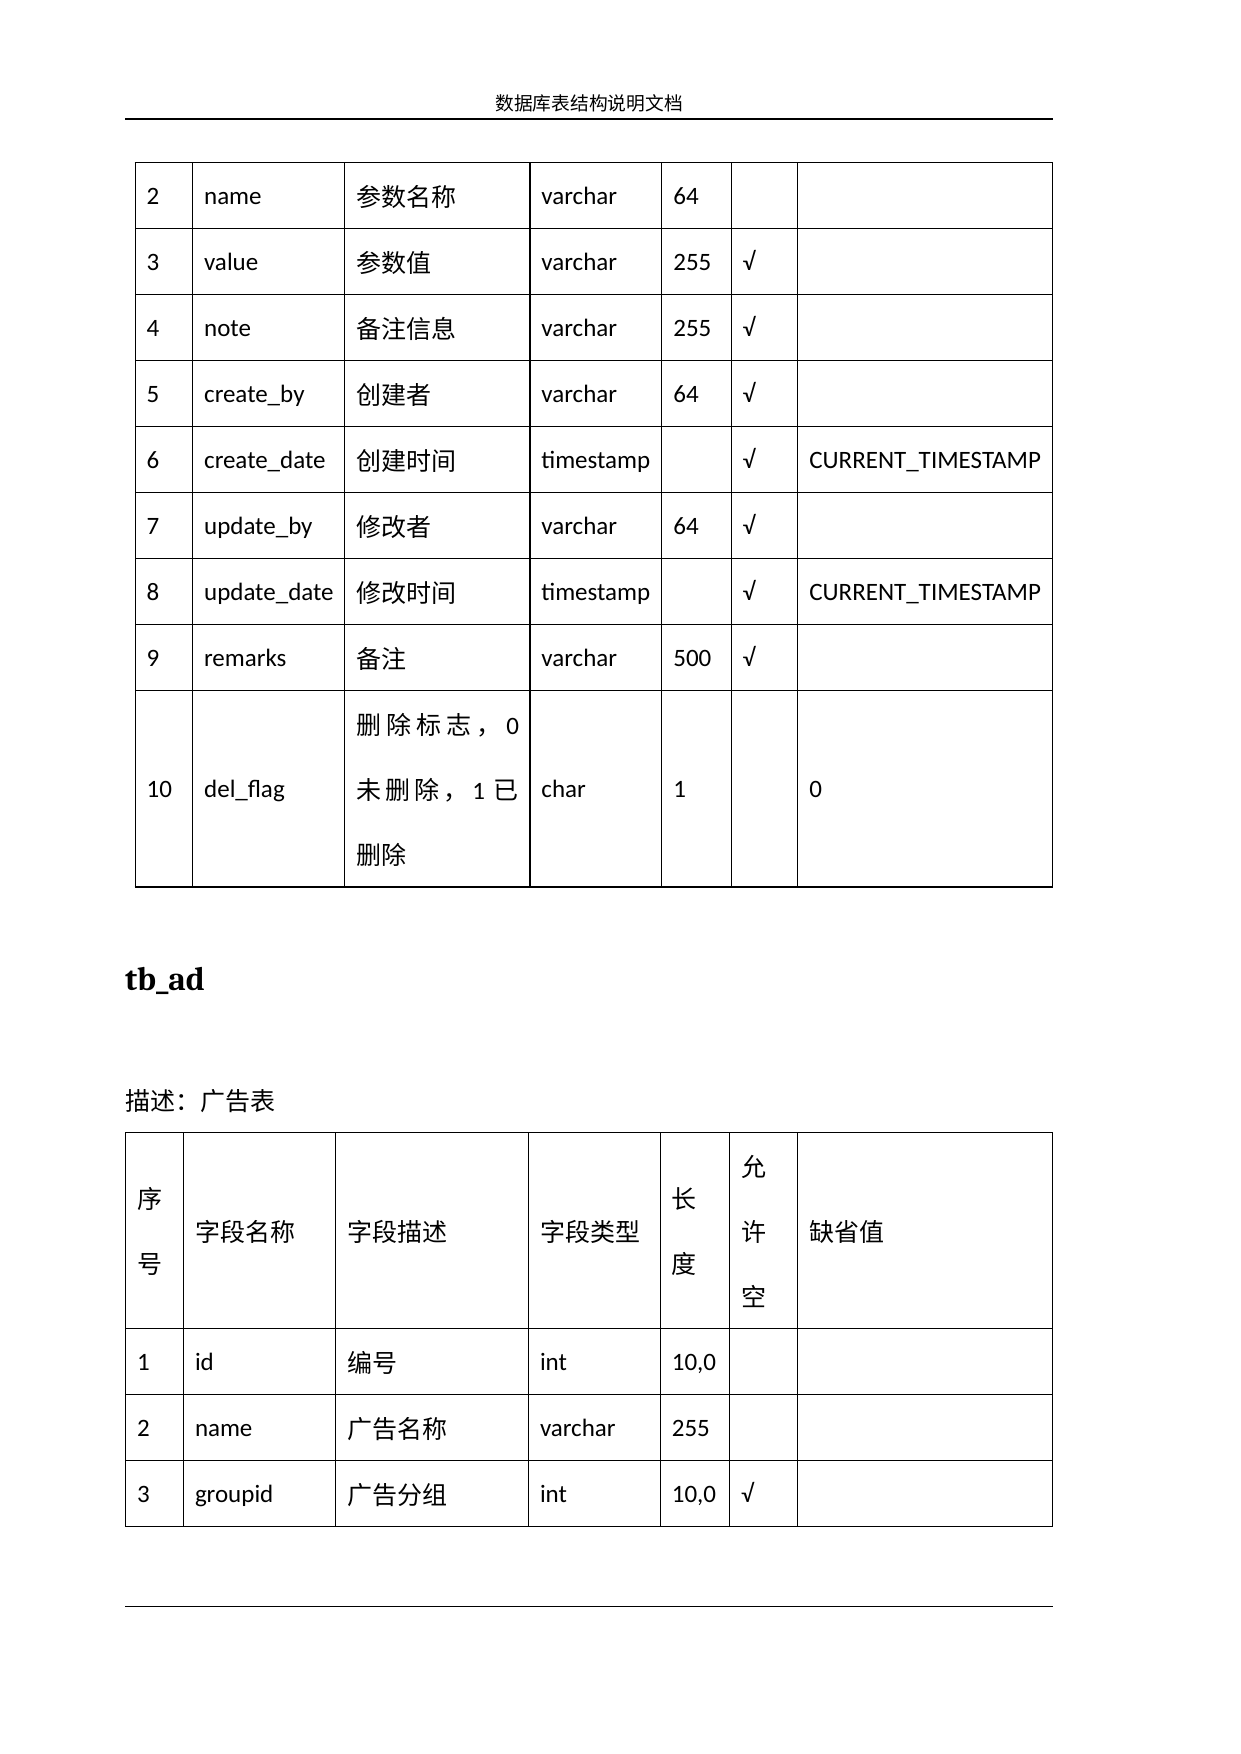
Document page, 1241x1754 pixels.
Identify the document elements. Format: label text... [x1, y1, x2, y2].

table_cell 255 [661, 1395, 729, 1460]
table_cell varchar [531, 361, 661, 426]
table_cell [732, 691, 797, 886]
table_cell 参数名称 [345, 163, 529, 228]
table_cell [798, 295, 1052, 360]
table_cell [798, 493, 1052, 558]
table_cell [730, 1395, 797, 1460]
table_cell remarks [193, 625, 344, 690]
table_cell 10,0 [661, 1329, 729, 1394]
table_cell 备注信息 [345, 295, 529, 360]
table_cell √ [730, 1461, 797, 1526]
table_cell [798, 625, 1052, 690]
table_cell id [184, 1329, 335, 1394]
table_cell [798, 1461, 1052, 1526]
table_cell 10,0 [661, 1461, 729, 1526]
table_cell name [193, 163, 344, 228]
table_cell 3 [126, 1461, 183, 1526]
table_cell varchar [531, 493, 661, 558]
table_cell √ [732, 493, 797, 558]
table_cell 创建者 [345, 361, 529, 426]
table_cell 64 [662, 493, 731, 558]
table_cell 5 [136, 361, 192, 426]
table_cell 255 [662, 295, 731, 360]
table_cell 255 [662, 229, 731, 294]
table_cell create_date [193, 427, 344, 492]
table_cell name [184, 1395, 335, 1460]
table_cell [798, 229, 1052, 294]
table_cell varchar [531, 295, 661, 360]
table_cell update_by [193, 493, 344, 558]
table_cell [662, 559, 731, 624]
table_cell 0 [798, 691, 1052, 886]
table_cell 参数值 [345, 229, 529, 294]
table_cell [732, 163, 797, 228]
table_cell 删除标志，0未删除，1已删除 [345, 691, 529, 886]
table_header 序号 [126, 1133, 183, 1328]
table_cell update_date [193, 559, 344, 624]
table_cell CURRENT_TIMESTAMP [798, 559, 1052, 624]
table_cell [798, 361, 1052, 426]
table_cell timestamp [531, 427, 661, 492]
table_cell 10 [136, 691, 192, 886]
table_cell 64 [662, 163, 731, 228]
table_header 缺省值 [798, 1133, 1052, 1328]
table_header 字段名称 [184, 1133, 335, 1328]
table_cell 广告名称 [336, 1395, 528, 1460]
table_cell 9 [136, 625, 192, 690]
table_cell 6 [136, 427, 192, 492]
table_cell char [531, 691, 661, 886]
table_cell 广告分组 [336, 1461, 528, 1526]
table_cell 修改时间 [345, 559, 529, 624]
table_cell value [193, 229, 344, 294]
table_cell 创建时间 [345, 427, 529, 492]
table_cell create_by [193, 361, 344, 426]
table_header 长度 [661, 1133, 729, 1328]
table_cell 修改者 [345, 493, 529, 558]
table_cell √ [732, 625, 797, 690]
table_cell [662, 427, 731, 492]
table_cell del_flag [193, 691, 344, 886]
text 描述：广告表 [125, 1067, 1053, 1132]
table_cell √ [732, 361, 797, 426]
table_cell 8 [136, 559, 192, 624]
table_cell 500 [662, 625, 731, 690]
table_cell [798, 163, 1052, 228]
table_cell √ [732, 427, 797, 492]
table_cell [730, 1329, 797, 1394]
table_cell [798, 1329, 1052, 1394]
table_cell √ [732, 559, 797, 624]
table_cell √ [732, 295, 797, 360]
table_cell 备注 [345, 625, 529, 690]
table_cell [798, 1395, 1052, 1460]
table_header 字段描述 [336, 1133, 528, 1328]
table_cell 4 [136, 295, 192, 360]
table_cell varchar [529, 1395, 660, 1460]
table_cell 2 [126, 1395, 183, 1460]
table_cell 2 [136, 163, 192, 228]
table_cell 编号 [336, 1329, 528, 1394]
table_cell note [193, 295, 344, 360]
table_cell varchar [531, 625, 661, 690]
table_header 允许空 [730, 1133, 797, 1328]
table_cell groupid [184, 1461, 335, 1526]
table_cell int [529, 1461, 660, 1526]
table_cell 1 [662, 691, 731, 886]
table_cell varchar [531, 163, 661, 228]
table_cell 7 [136, 493, 192, 558]
subtitle tb_ad [125, 947, 1053, 1012]
table_cell √ [732, 229, 797, 294]
table_cell 3 [136, 229, 192, 294]
table_cell int [529, 1329, 660, 1394]
table_cell CURRENT_TIMESTAMP [798, 427, 1052, 492]
table_cell 64 [662, 361, 731, 426]
table_cell varchar [531, 229, 661, 294]
table_cell timestamp [531, 559, 661, 624]
table_cell 1 [126, 1329, 183, 1394]
table_header 字段类型 [529, 1133, 660, 1328]
